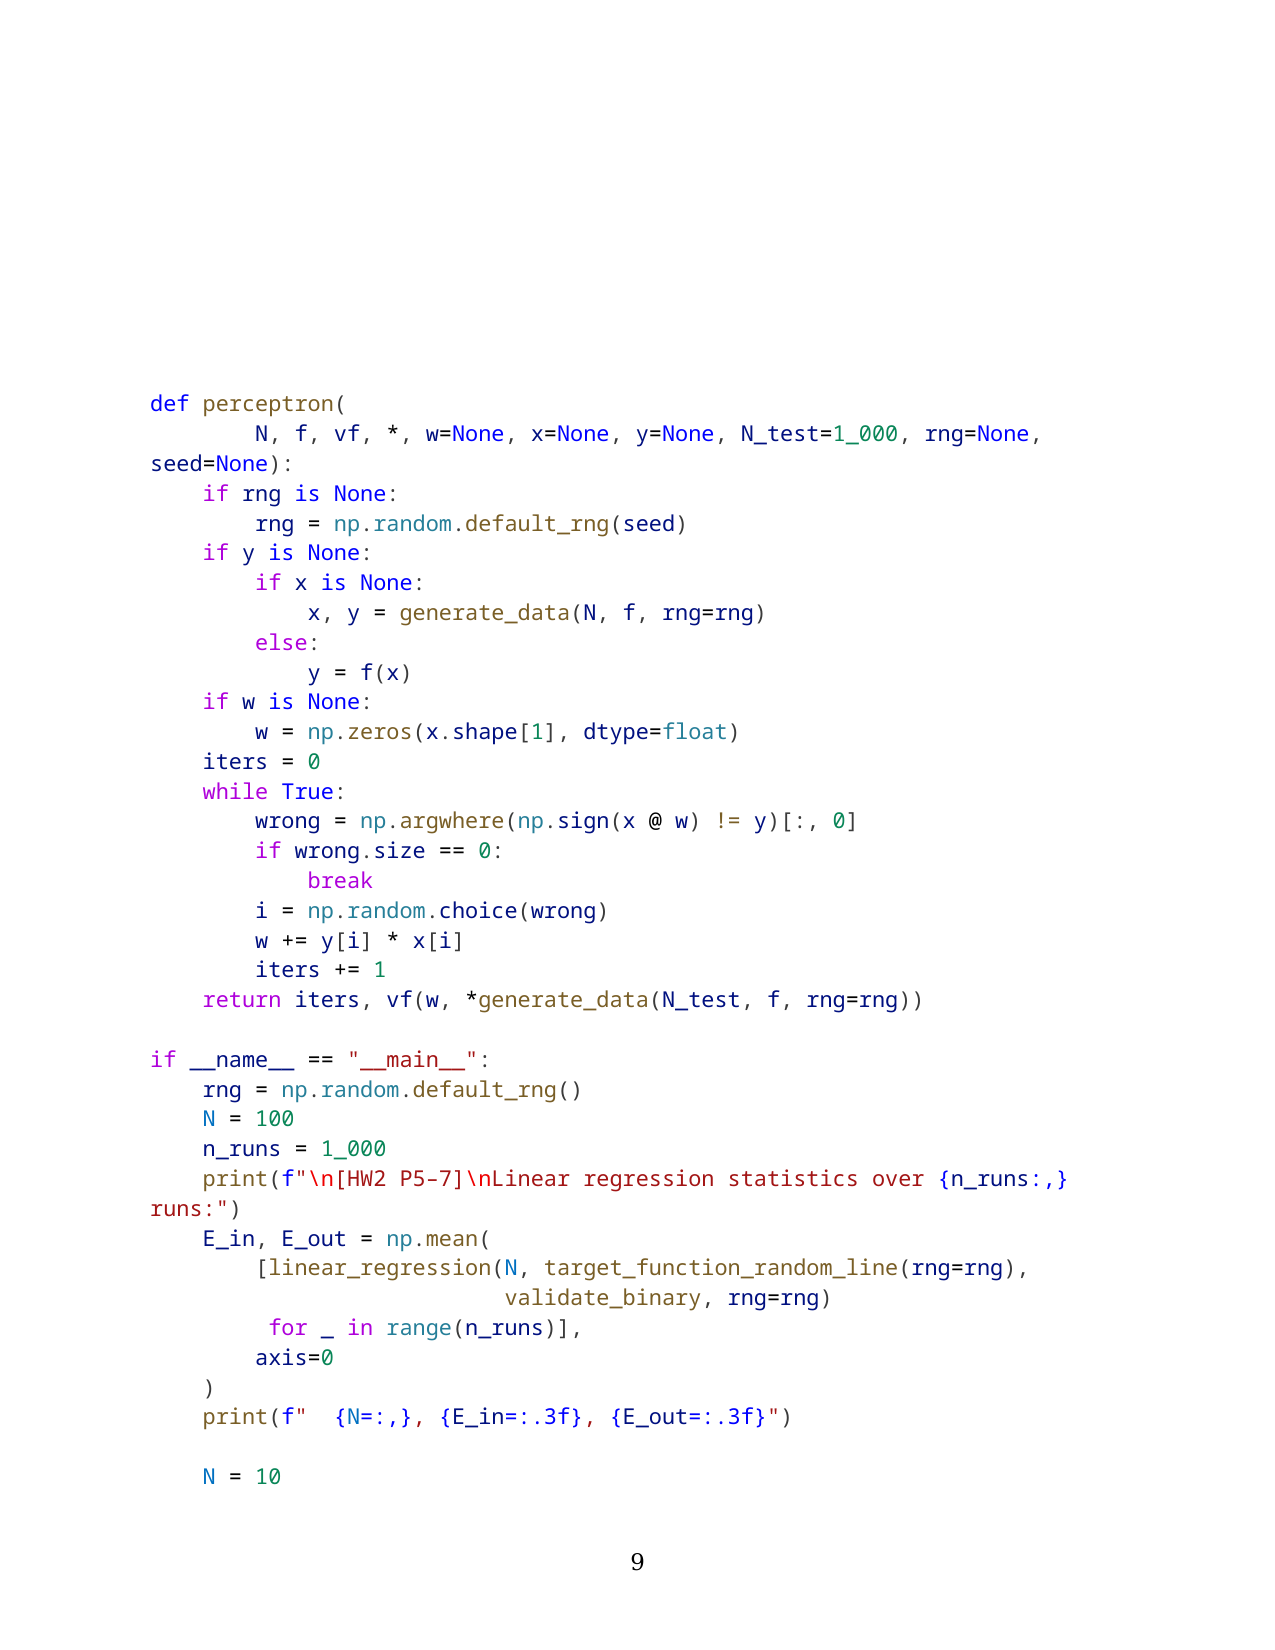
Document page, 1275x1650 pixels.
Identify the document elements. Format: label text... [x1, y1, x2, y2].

text return iters, vf(w, *generate_data(N_test, f, rng=rng)) [150, 984, 1125, 1014]
text iters = 0 [150, 746, 1125, 776]
text y = f(x) [150, 656, 1125, 686]
text N = 100 [150, 1103, 1125, 1133]
text if __name__ == "__main__": [150, 1044, 1125, 1073]
text if rng is None: [150, 478, 1125, 507]
text w = np.zeros(x.shape[1], dtype=float) [150, 716, 1125, 746]
text else: [150, 627, 1125, 656]
text if x is None: [150, 567, 1125, 597]
text wrong = np.argwhere(np.sign(x @ w) != y)[:, 0] [150, 805, 1125, 835]
text validate_binary, rng=rng) [150, 1282, 1125, 1312]
text axis=0 [150, 1342, 1125, 1371]
text print(f" {N=:,}, {E_in=:.3f}, {E_out=:.3f}") [150, 1401, 1125, 1431]
text rng = np.random.default_rng() [150, 1073, 1125, 1103]
text while True: [150, 776, 1125, 805]
text i = np.random.choice(wrong) [150, 895, 1125, 924]
text print(f"\n[HW2 P5–7]\nLinear regression statistics over {n_runs:,} runs:") [150, 1163, 1125, 1222]
text for _ in range(n_runs)], [150, 1312, 1125, 1342]
text N = 10 [150, 1461, 1125, 1491]
text E_in, E_out = np.mean( [150, 1222, 1125, 1252]
text [linear_regression(N, target_function_random_line(rng=rng), [150, 1252, 1125, 1282]
text N, f, vf, *, w=None, x=None, y=None, N_test=1_000, rng=None, seed=None): [150, 418, 1125, 478]
text if wrong.size == 0: [150, 835, 1125, 865]
text rng = np.random.default_rng(seed) [150, 507, 1125, 537]
text def perceptron( [150, 388, 1125, 418]
text x, y = generate_data(N, f, rng=rng) [150, 597, 1125, 627]
text if w is None: [150, 686, 1125, 716]
text break [150, 865, 1125, 895]
text ) [150, 1371, 1125, 1401]
text w += y[i] * x[i] [150, 924, 1125, 954]
text if y is None: [150, 537, 1125, 567]
text n_runs = 1_000 [150, 1133, 1125, 1163]
text iters += 1 [150, 954, 1125, 984]
